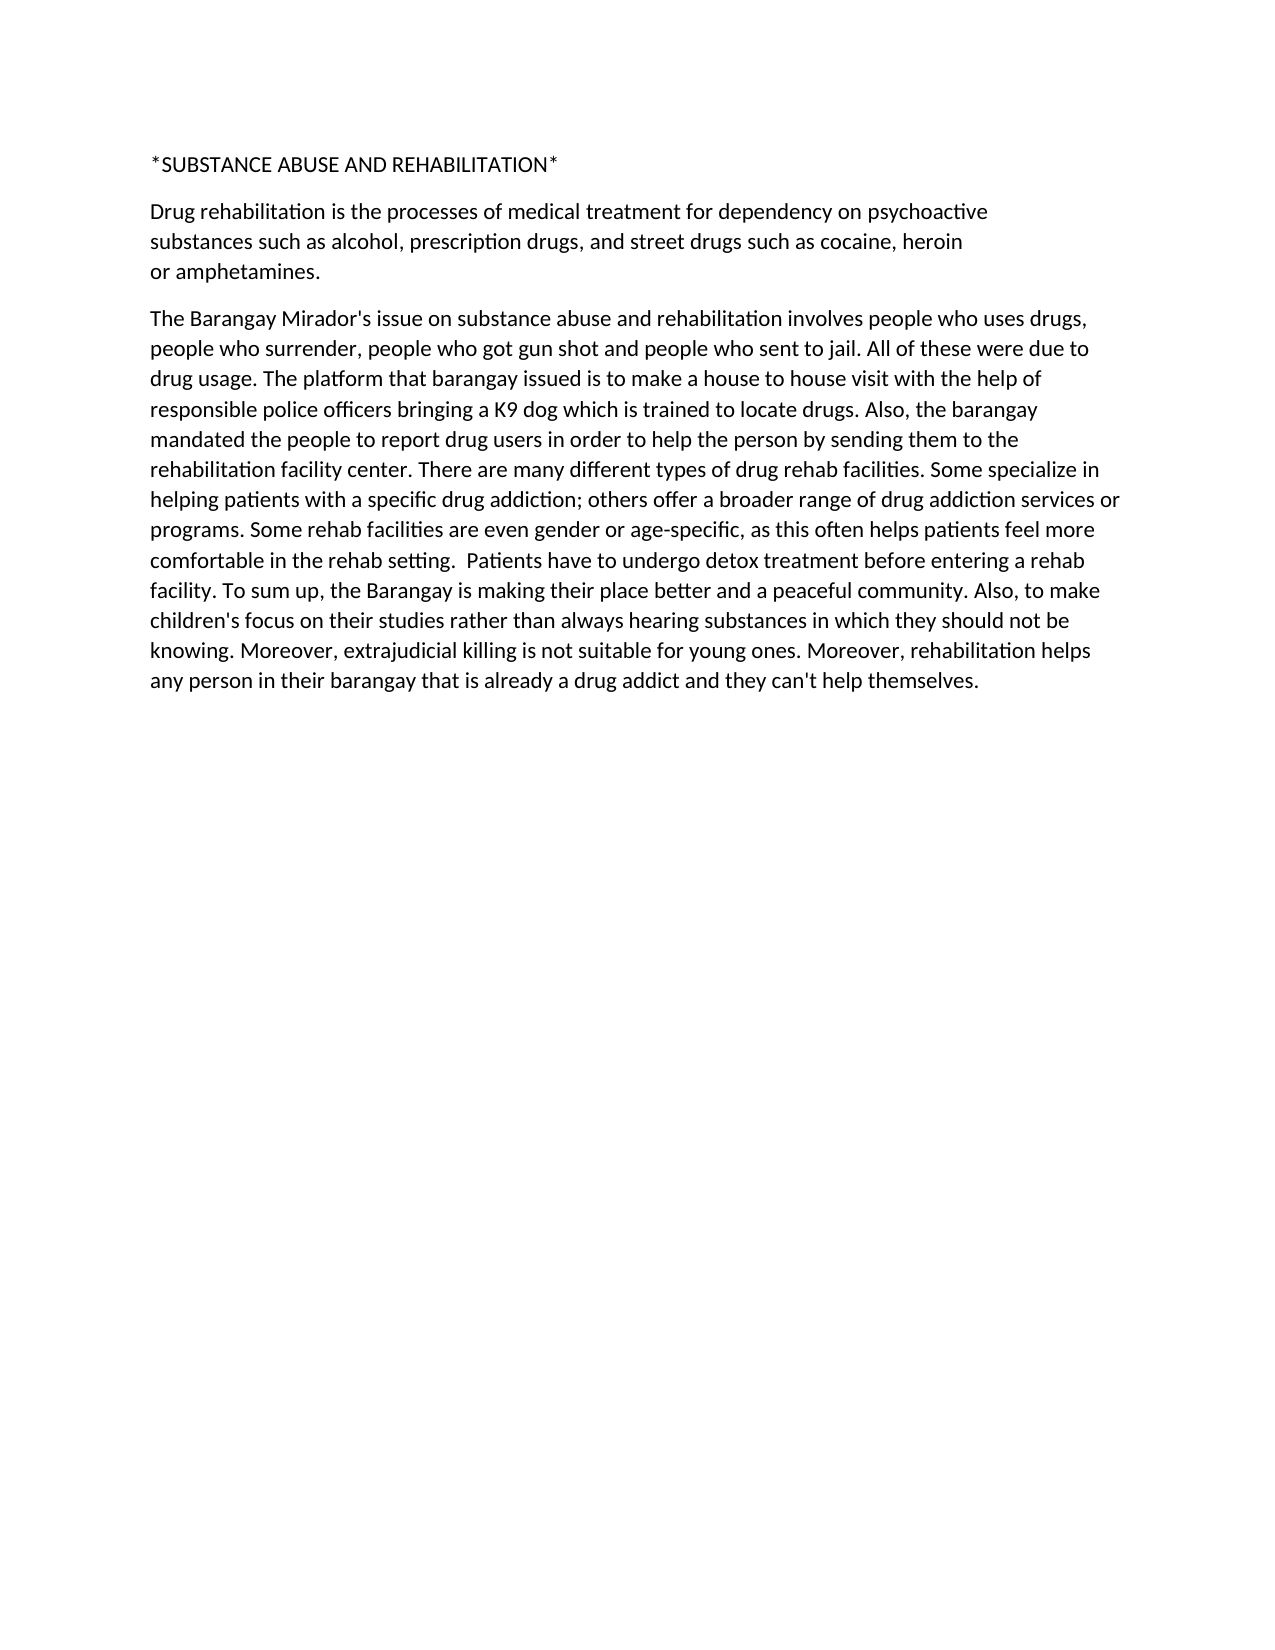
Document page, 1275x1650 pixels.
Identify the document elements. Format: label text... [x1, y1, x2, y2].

text *SUBSTANCE ABUSE AND REHABILITATION* [150, 150, 1125, 178]
text Drug rehabilitation is the processes of medical treatment for dependency on psychoactive substances such as alcohol, prescription drugs, and street drugs such as cocaine, heroin or amphetamines. [150, 197, 1125, 285]
text The Barangay Mirador's issue on substance abuse and rehabilitation involves people who uses drugs, people who surrender, people who got gun shot and people who sent to jail. All of these were due to drug usage. The platform that barangay issued is to make a house to house visit with the help of responsible police officers bringing a K9 dog which is trained to locate drugs. Also, the barangay mandated the people to report drug users in order to help the person by sending them to the rehabilitation facility center. There are many different types of drug rehab facilities. Some specialize in helping patients with a specific drug addiction; others offer a broader range of drug addiction services or programs. Some rehab facilities are even gender or age-specific, as this often helps patients feel more comfortable in the rehab setting. Patients have to undergo detox treatment before entering a rehab facility. To sum up, the Barangay is making their place better and a peaceful community. Also, to make children's focus on their studies rather than always hearing substances in which they should not be knowing. Moreover, extrajudicial killing is not suitable for young ones. Moreover, rehabilitation helps any person in their barangay that is already a drug addict and they can't help themselves. [150, 304, 1125, 695]
